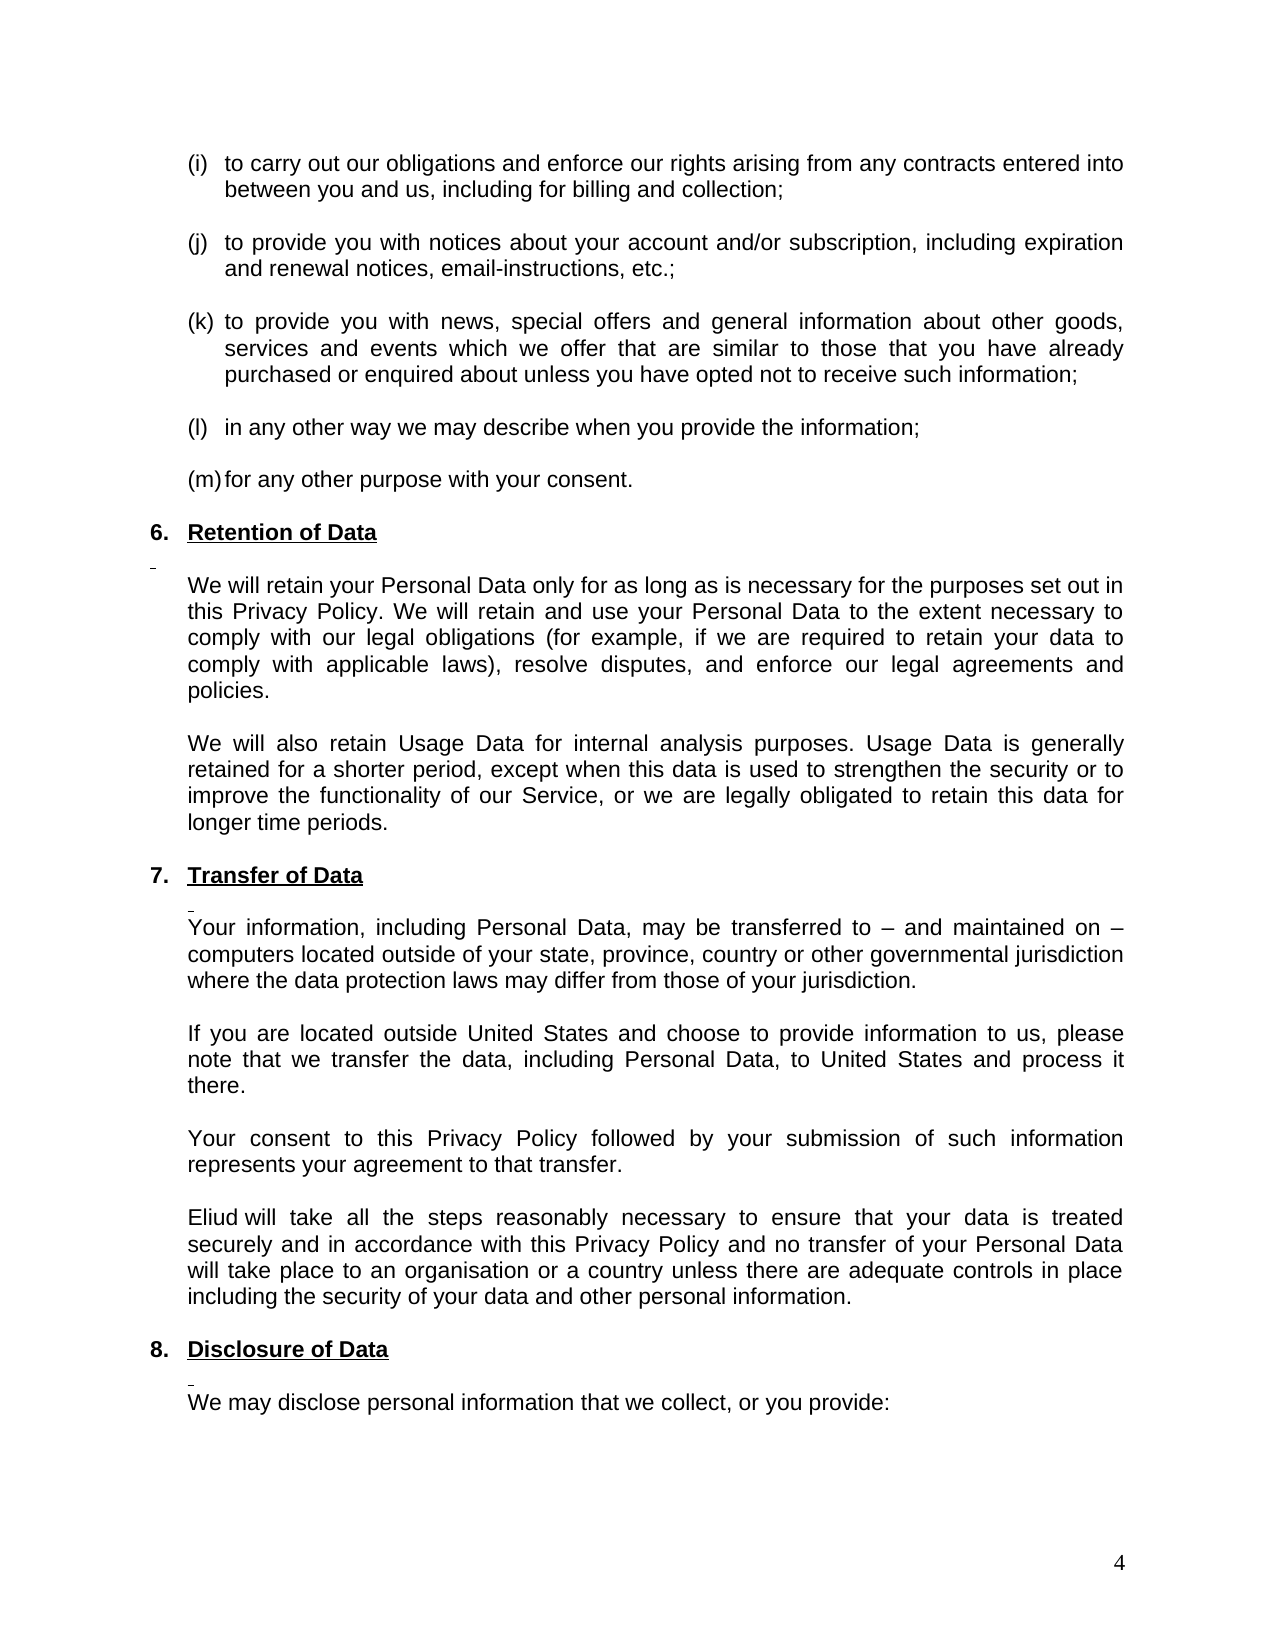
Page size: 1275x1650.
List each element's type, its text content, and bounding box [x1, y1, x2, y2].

text We may disclose personal information that we collect, or you provide: [187, 1389, 1125, 1415]
list in any other way we may describe when you provide the information; [187, 413, 1125, 440]
text Your consent to this Privacy Policy followed by your submission of such information represents your agreement to that transfer. [187, 1125, 1125, 1178]
text If you are located outside United States and choose to provide information to us, please note that we transfer the data, including Personal Data, to United States and process it there. [187, 1020, 1125, 1099]
text We will retain your Personal Data only for as long as is necessary for the purposes set out in this Privacy Policy. We will retain and use your Personal Data to the extent necessary to comply with our legal obligations (for example, if we are required to retain your data to comply with applicable laws), resolve disputes, and enforce our legal agreements and policies. [187, 572, 1125, 703]
text Your information, including Personal Data, may be transferred to – and maintained on – computers located outside of your state, province, country or other governmental jurisdiction where the data protection laws may differ from those of your jurisdiction. [187, 914, 1125, 993]
list Disclosure of Data [150, 1336, 1125, 1362]
text Eliud will take all the steps reasonably necessary to ensure that your data is treated securely and in accordance with this Privacy Policy and no transfer of your Personal Data will take place to an organisation or a country unless there are adequate controls in place including the security of your data and other personal information. [187, 1204, 1124, 1309]
list to carry out our obligations and enforce our rights arising from any contracts entered into between you and us, including for billing and collection; [187, 150, 1125, 203]
list to provide you with news, special offers and general information about other goods, services and events which we offer that are similar to those that you have already purchased or enquired about unless you have opted not to receive such information; [187, 308, 1125, 387]
list Transfer of Data [150, 862, 1125, 888]
list Retention of Data [150, 519, 1125, 545]
list to provide you with notices about your account and/or subscription, including expiration and renewal notices, email-instructions, etc.; [187, 229, 1125, 282]
list for any other purpose with your consent. [187, 466, 1125, 493]
text We will also retain Usage Data for internal analysis purposes. Usage Data is generally retained for a shorter period, except when this data is used to strengthen the security or to improve the functionality of our Service, or we are legally obligated to retain this data for longer time periods. [187, 730, 1125, 835]
